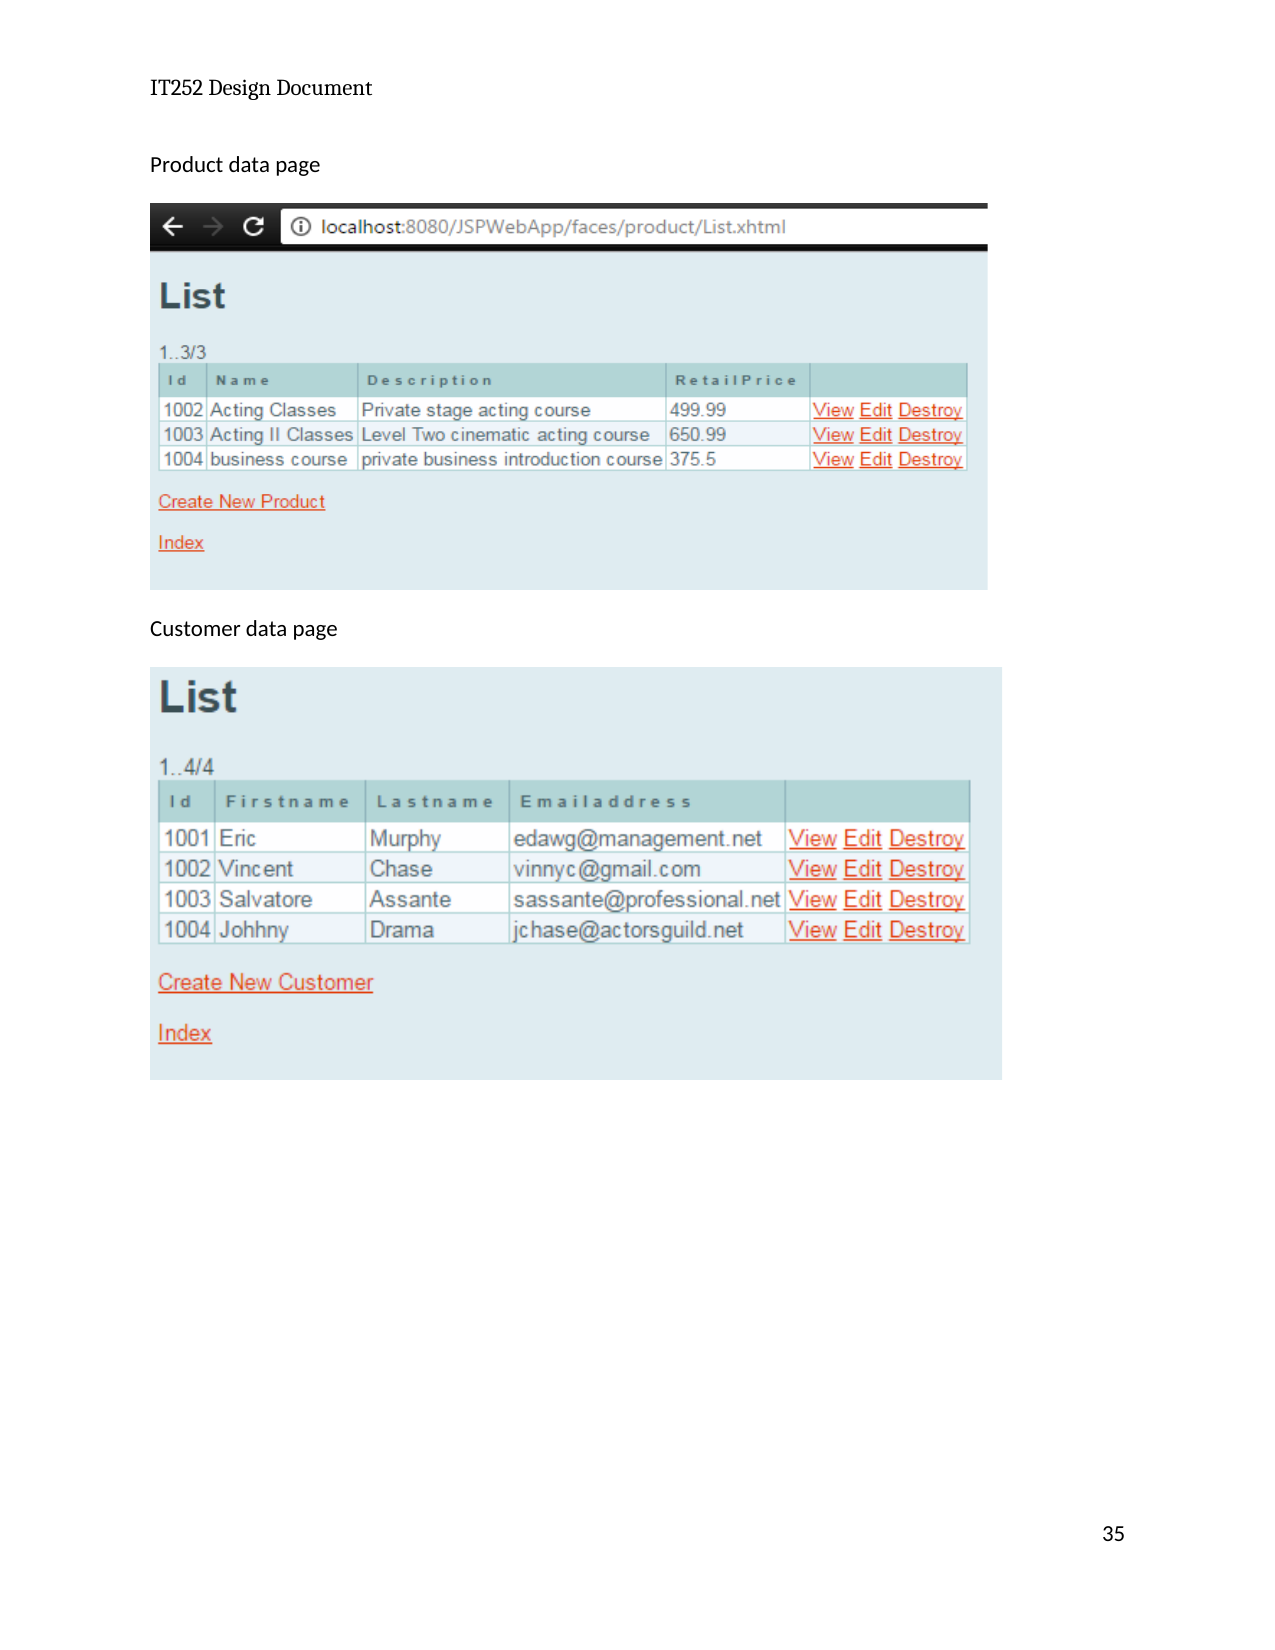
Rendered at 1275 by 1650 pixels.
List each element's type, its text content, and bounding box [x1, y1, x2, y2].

picture [150, 203, 988, 590]
text Product data page [150, 150, 1125, 178]
text Customer data page [150, 614, 1125, 642]
picture [150, 667, 1003, 1080]
